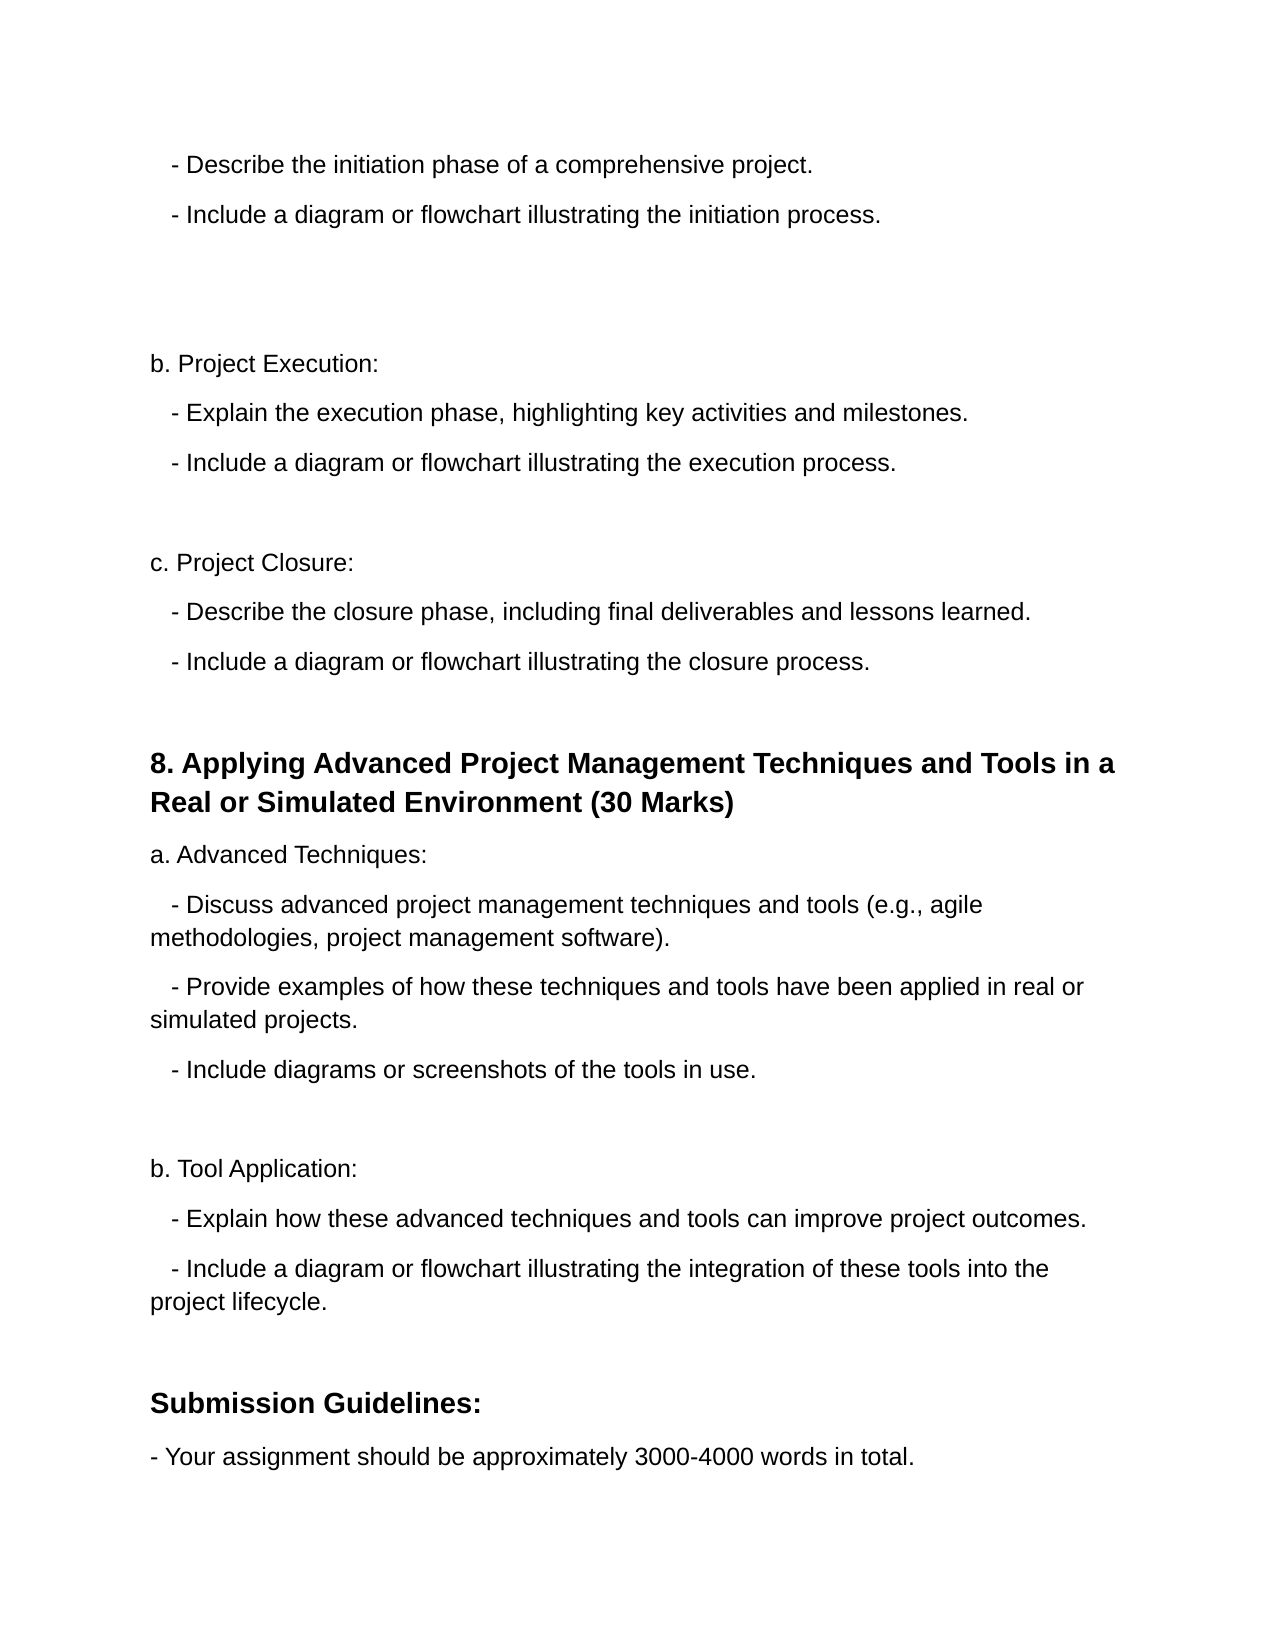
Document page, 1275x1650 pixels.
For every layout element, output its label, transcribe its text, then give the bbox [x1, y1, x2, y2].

text - Describe the closure phase, including final deliverables and lessons learned. [150, 597, 1125, 626]
text c. Project Closure: [150, 547, 1125, 576]
text b. Project Execution: [150, 349, 1125, 377]
text - Include a diagram or flowchart illustrating the integration of these tools into the project lifecycle. [150, 1254, 1125, 1316]
text 8. Applying Advanced Project Management Techniques and Tools in a Real or Simulated Environment (30 Marks) [150, 746, 1125, 818]
text - Explain how these advanced techniques and tools can improve project outcomes. [150, 1204, 1125, 1233]
text - Provide examples of how these techniques and tools have been applied in real or simulated projects. [150, 972, 1125, 1034]
text - Include diagrams or screenshots of the tools in use. [150, 1055, 1125, 1084]
text - Include a diagram or flowchart illustrating the execution process. [150, 448, 1125, 477]
text - Your assignment should be approximately 3000-4000 words in total. [150, 1441, 1125, 1470]
text Submission Guidelines: [150, 1386, 1125, 1420]
text a. Advanced Techniques: [150, 840, 1125, 869]
text - Explain the execution phase, highlighting key activities and milestones. [150, 398, 1125, 427]
text - Include a diagram or flowchart illustrating the initiation process. [150, 200, 1125, 228]
text - Discuss advanced project management techniques and tools (e.g., agile methodologies, project management software). [150, 890, 1125, 951]
text - Include a diagram or flowchart illustrating the closure process. [150, 647, 1125, 676]
text b. Tool Application: [150, 1154, 1125, 1183]
text - Describe the initiation phase of a comprehensive project. [150, 150, 1125, 179]
